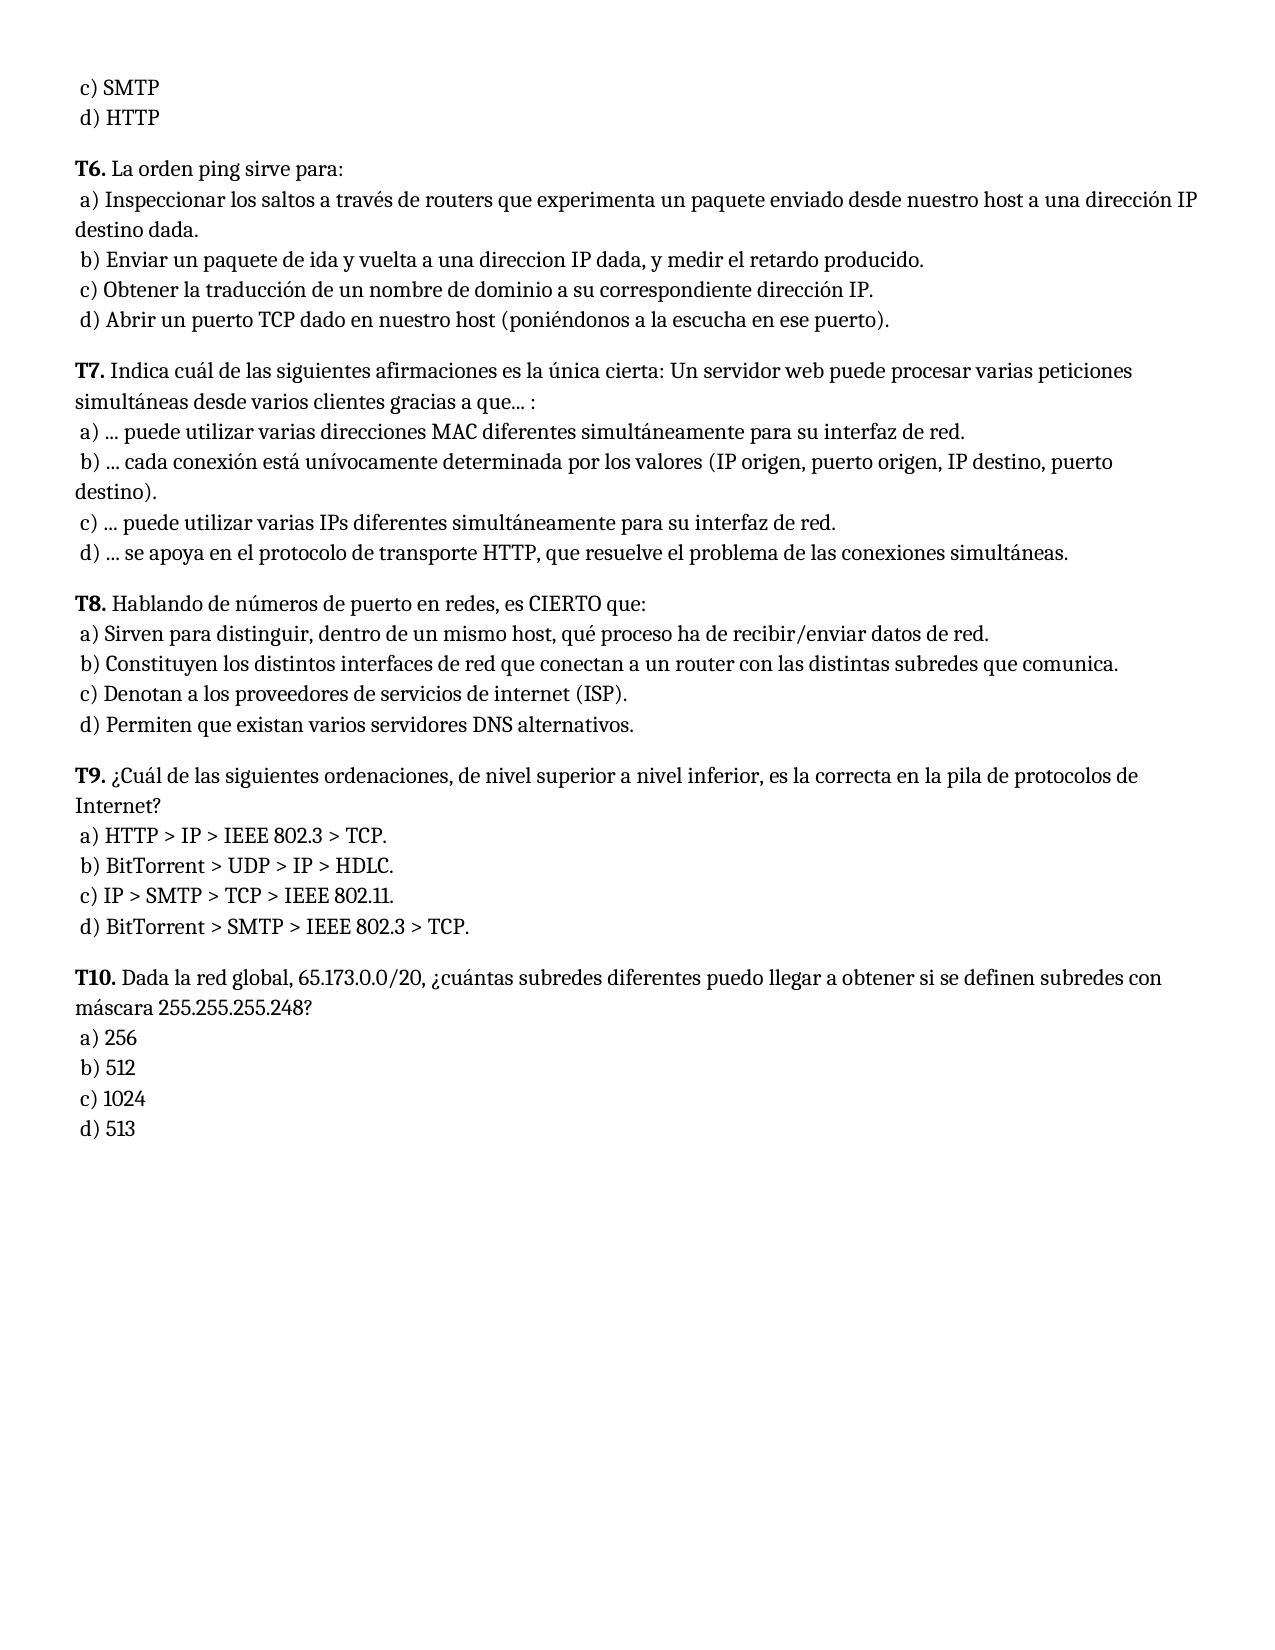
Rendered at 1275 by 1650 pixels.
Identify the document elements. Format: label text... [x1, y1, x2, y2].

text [75, 75, 1200, 132]
text T8. Hablando de números de puerto en redes, es CIERTO que: a) Sirven para distinguir, dentro de un mismo host, qué proceso ha de recibir/enviar datos de red. b) Constituyen los distintos interfaces de red que conectan a un router con las distintas subredes que comunica. c) Denotan a los proveedores de servicios de internet (ISP). d) Permiten que existan varios servidores DNS alternativos. [75, 591, 1200, 738]
text T7. Indica cuál de las siguientes afirmaciones es la única cierta: Un servidor web puede procesar varias peticiones simultáneas desde varios clientes gracias a que... : a) ... puede utilizar varias direcciones MAC diferentes simultáneamente para su interfaz de red. b) ... cada conexión está unívocamente determinada por los valores (IP origen, puerto origen, IP destino, puerto destino). c) ... puede utilizar varias IPs diferentes simultáneamente para su interfaz de red. d) ... se apoya en el protocolo de transporte HTTP, que resuelve el problema de las conexiones simultáneas. [75, 358, 1200, 566]
text T9. ¿Cuál de las siguientes ordenaciones, de nivel superior a nivel inferior, es la correcta en la pila de protocolos de Internet? a) HTTP > IP > IEEE 802.3 > TCP. b) BitTorrent > UDP > IP > HDLC. c) IP > SMTP > TCP > IEEE 802.11. d) BitTorrent > SMTP > IEEE 802.3 > TCP. [75, 762, 1200, 940]
text T6. La orden ping sirve para: a) Inspeccionar los saltos a través de routers que experimenta un paquete enviado desde nuestro host a una dirección IP destino dada. b) Enviar un paquete de ida y vuelta a una direccion IP dada, y medir el retardo producido. c) Obtener la traducción de un nombre de dominio a su correspondiente dirección IP. d) Abrir un puerto TCP dado en nuestro host (poniéndonos a la escucha en ese puerto). [75, 156, 1200, 334]
text T10. Dada la red global, 65.173.0.0/20, ¿cuántas subredes diferentes puedo llegar a obtener si se definen subredes con máscara 255.255.255.248? a) 256 b) 512 c) 1024 d) 513 [75, 964, 1200, 1142]
